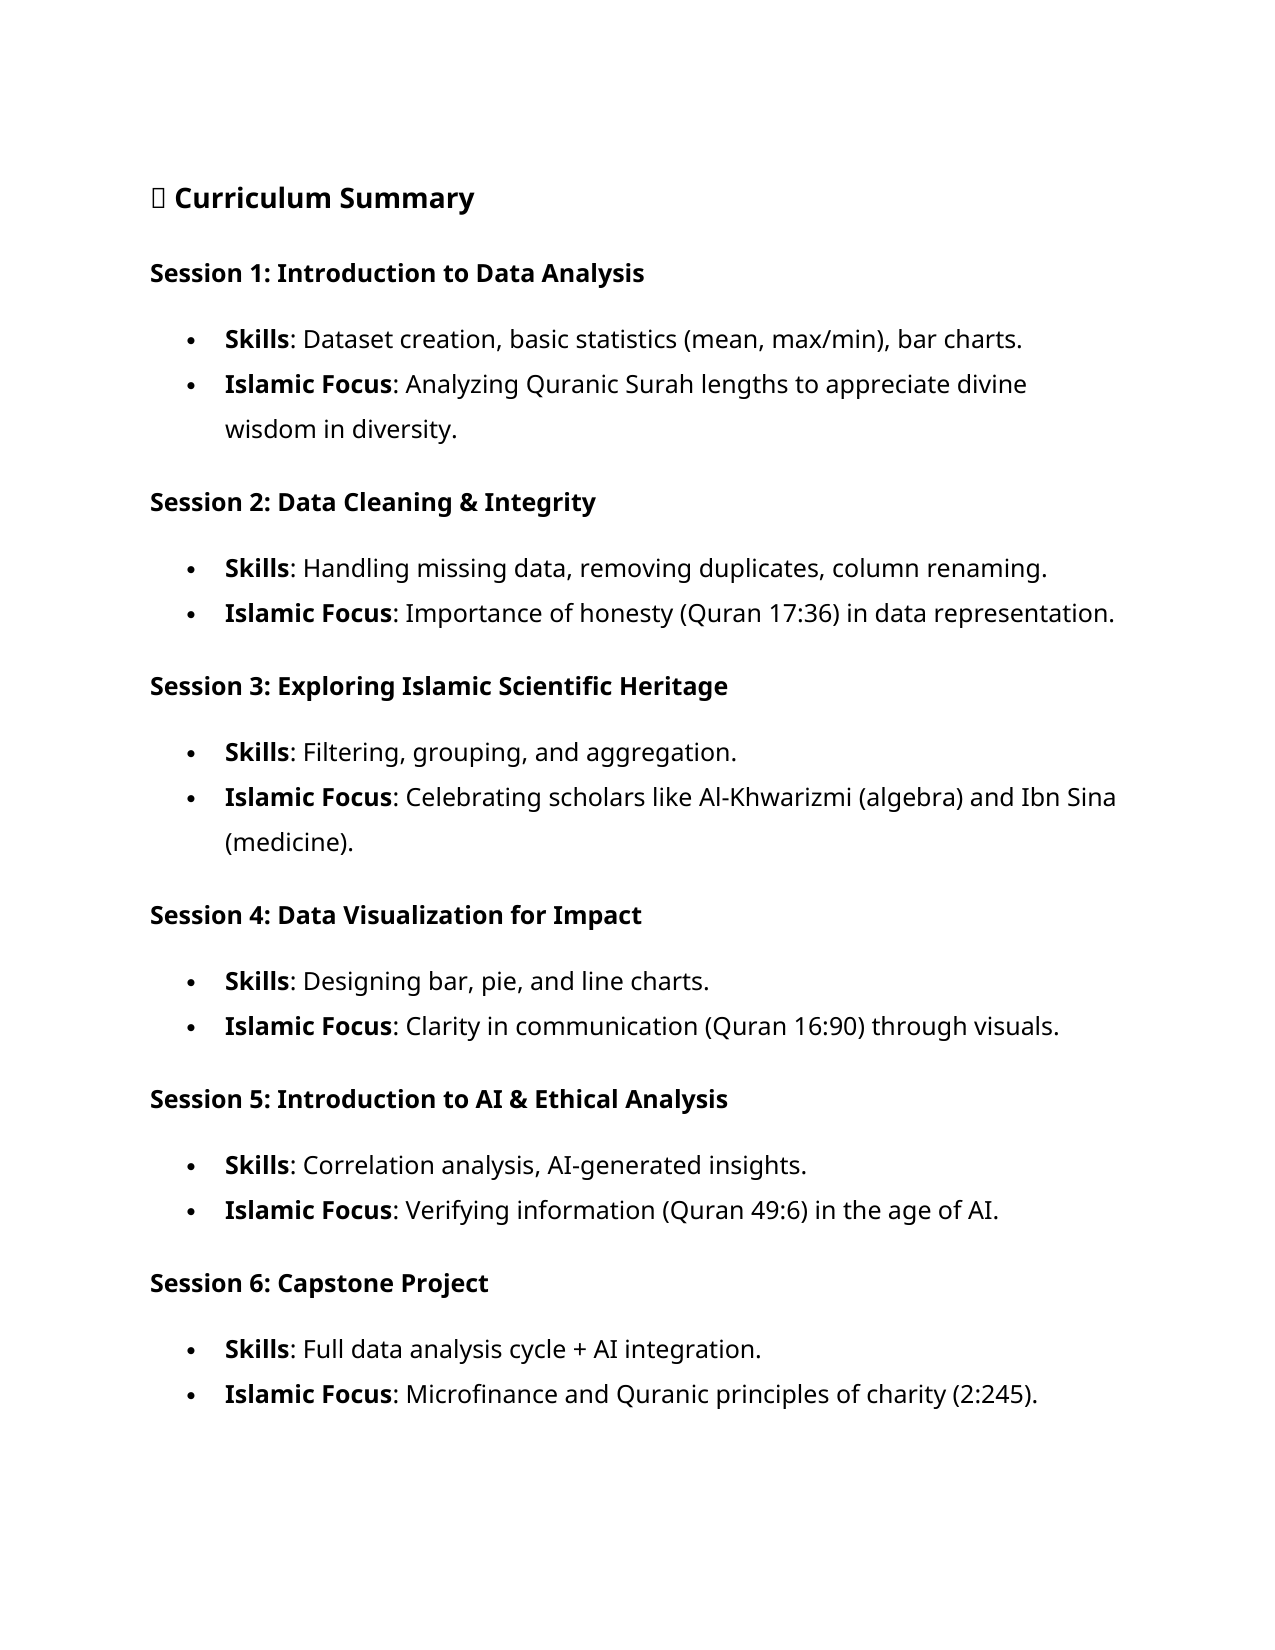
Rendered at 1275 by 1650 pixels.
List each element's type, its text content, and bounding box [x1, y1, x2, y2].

text Session 4: Data Visualization for Impact [150, 887, 1125, 932]
text Session 3: Exploring Islamic Scientific Heritage [150, 658, 1125, 703]
list Skills: Designing bar, pie, and line charts. [187, 953, 1125, 998]
text Session 1: Introduction to Data Analysis [150, 245, 1125, 290]
list Islamic Focus: Clarity in communication (Quran 16:90) through visuals. [187, 998, 1125, 1042]
list Islamic Focus: Importance of honesty (Quran 17:36) in data representation. [187, 585, 1125, 630]
list Islamic Focus: Microfinance and Quranic principles of charity (2:245). [187, 1366, 1125, 1411]
text Session 6: Capstone Project [150, 1255, 1125, 1300]
text Session 5: Introduction to AI & Ethical Analysis [150, 1071, 1125, 1116]
list Islamic Focus: Verifying information (Quran 49:6) in the age of AI. [187, 1182, 1125, 1227]
list Islamic Focus: Celebrating scholars like Al-Khwarizmi (algebra) and Ibn Sina (medicine). [187, 769, 1125, 858]
text 📆 Curriculum Summary [150, 178, 1125, 217]
list Skills: Filtering, grouping, and aggregation. [187, 724, 1125, 769]
list Skills: Correlation analysis, AI-generated insights. [187, 1137, 1125, 1182]
list Skills: Full data analysis cycle + AI integration. [187, 1321, 1125, 1366]
text Session 2: Data Cleaning & Integrity [150, 474, 1125, 519]
list Islamic Focus: Analyzing Quranic Surah lengths to appreciate divine wisdom in diversity. [187, 356, 1125, 446]
list Skills: Handling missing data, removing duplicates, column renaming. [187, 540, 1125, 585]
list Skills: Dataset creation, basic statistics (mean, max/min), bar charts. [187, 312, 1125, 356]
